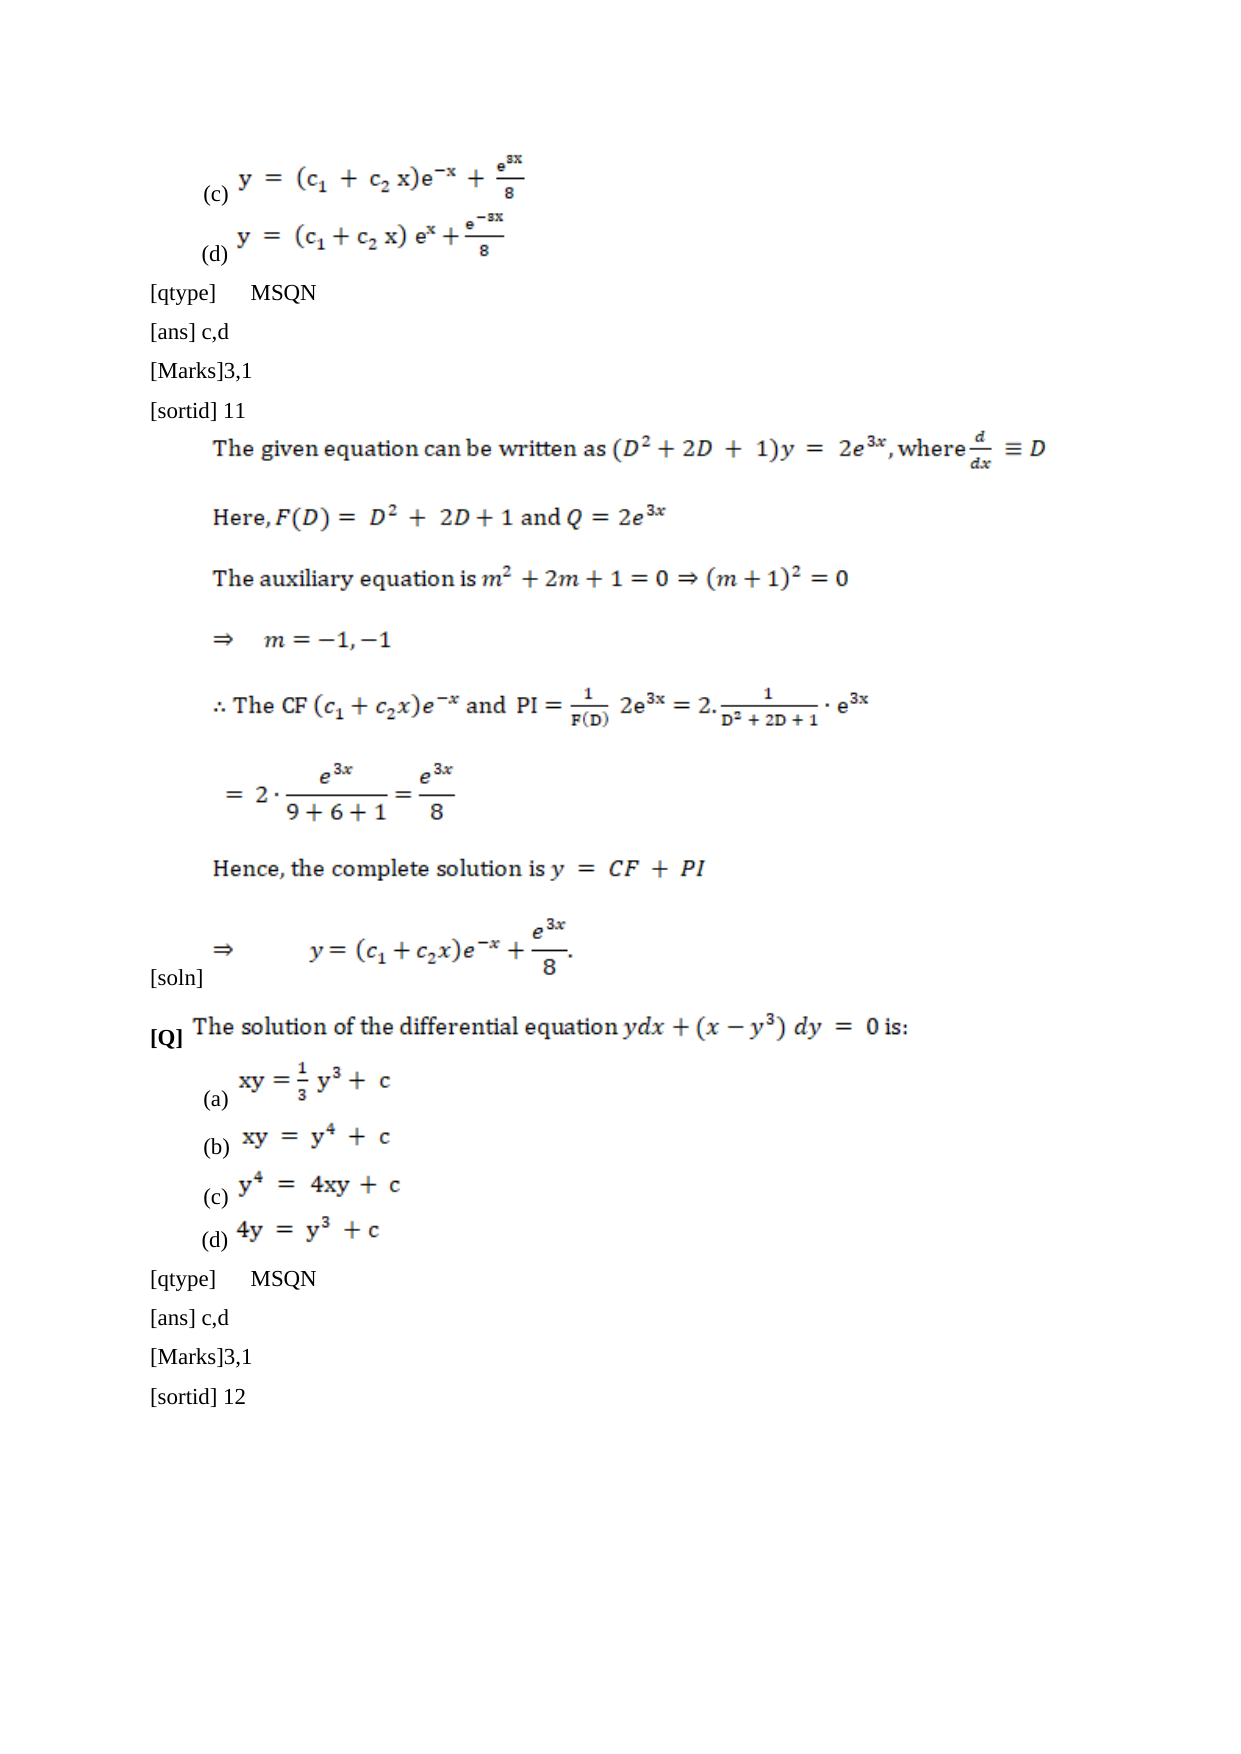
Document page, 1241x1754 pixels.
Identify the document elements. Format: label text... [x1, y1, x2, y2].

text (b) [150, 1117, 1090, 1160]
text [ans] c,d [150, 311, 1090, 344]
picture [188, 1007, 916, 1046]
text [sortid] 12 [150, 1376, 1090, 1409]
text (d) [150, 1216, 1090, 1252]
picture [235, 1117, 401, 1155]
text [qtype] MSQN [150, 272, 1090, 305]
picture [233, 1215, 387, 1247]
text [sortid] 11 [150, 390, 1090, 423]
text (a) [150, 1056, 1090, 1111]
picture [233, 1165, 408, 1205]
picture [208, 428, 1056, 986]
picture [233, 212, 517, 261]
text (c) [150, 1166, 1090, 1210]
text [Marks]3,1 [150, 350, 1090, 384]
picture [233, 150, 528, 202]
text [Marks]3,1 [150, 1336, 1090, 1370]
picture [233, 1056, 395, 1107]
text [qtype] MSQN [150, 1258, 1090, 1291]
text [ans] c,d [150, 1297, 1090, 1331]
